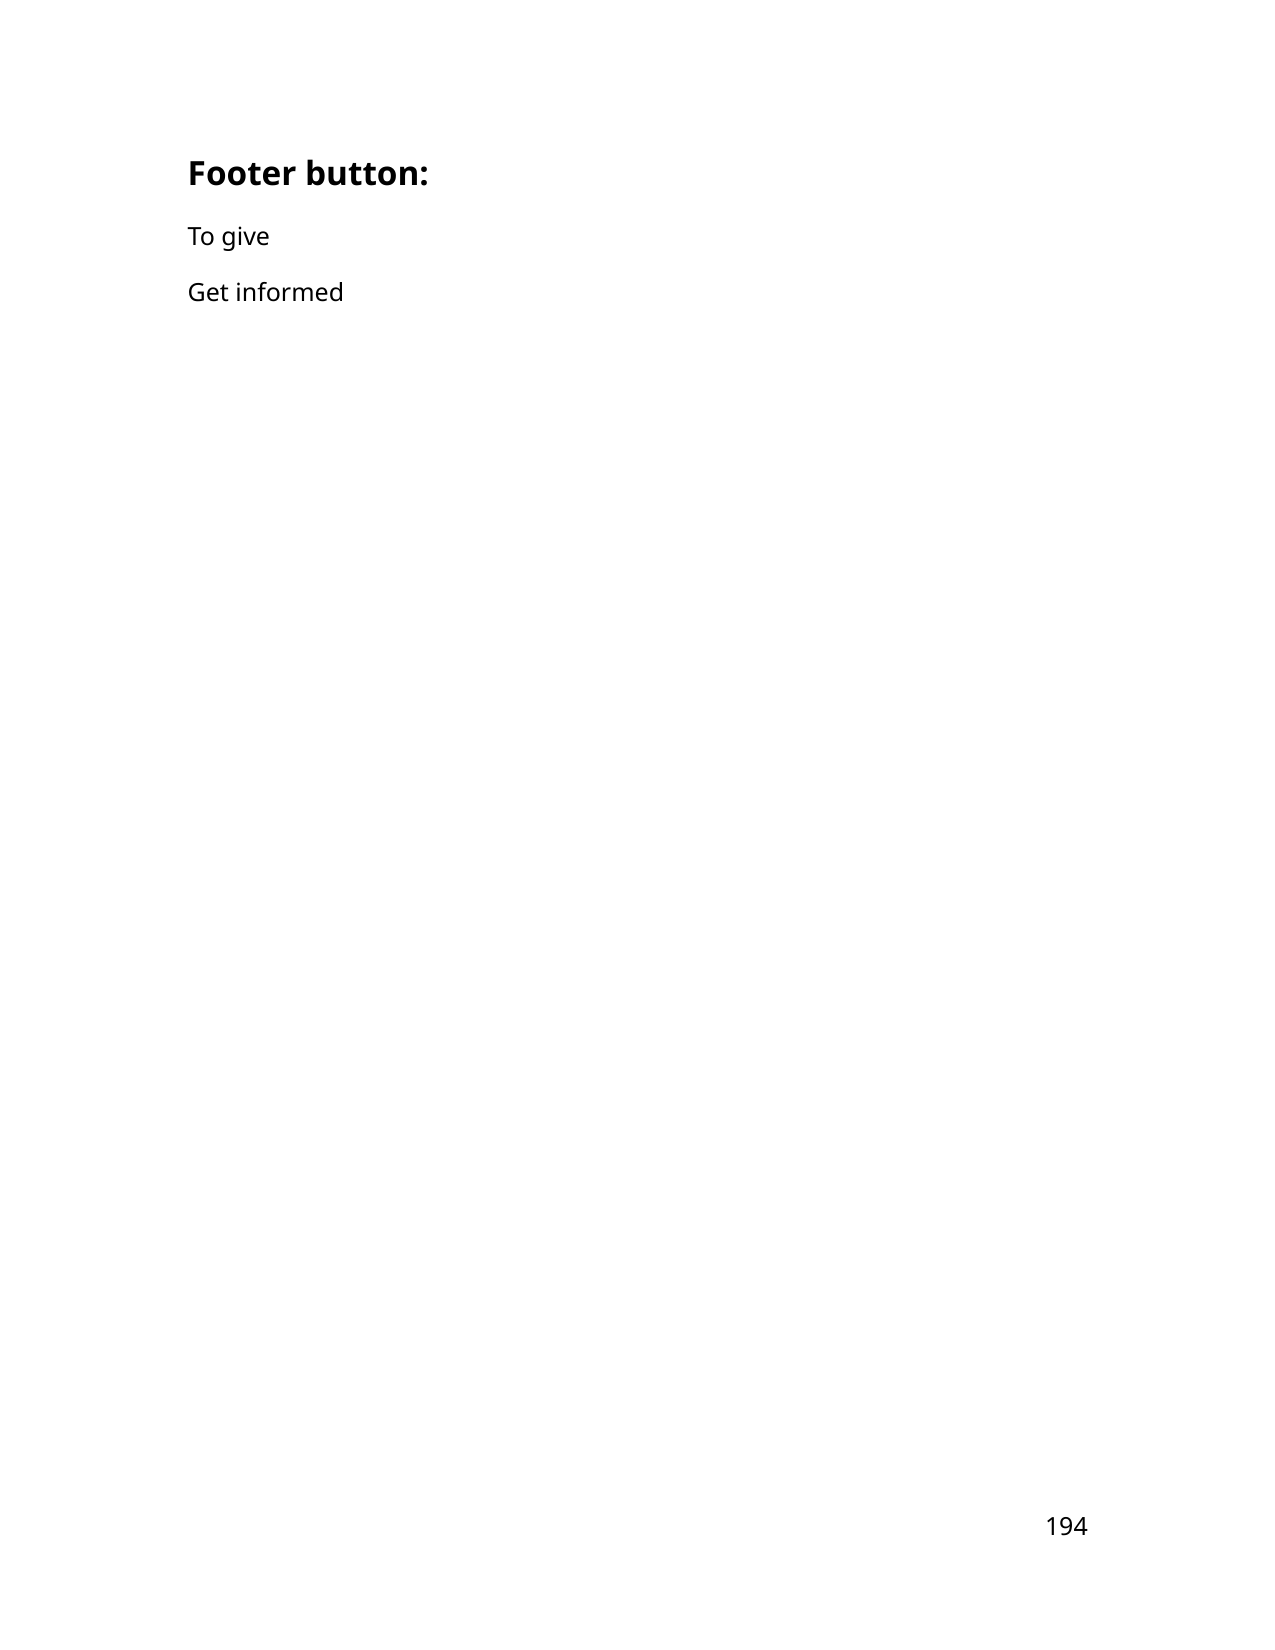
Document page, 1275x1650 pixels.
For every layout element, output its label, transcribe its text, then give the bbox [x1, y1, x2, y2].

text To give [187, 219, 1087, 253]
text Footer button: [187, 150, 1087, 195]
text Get informed [187, 275, 1087, 309]
